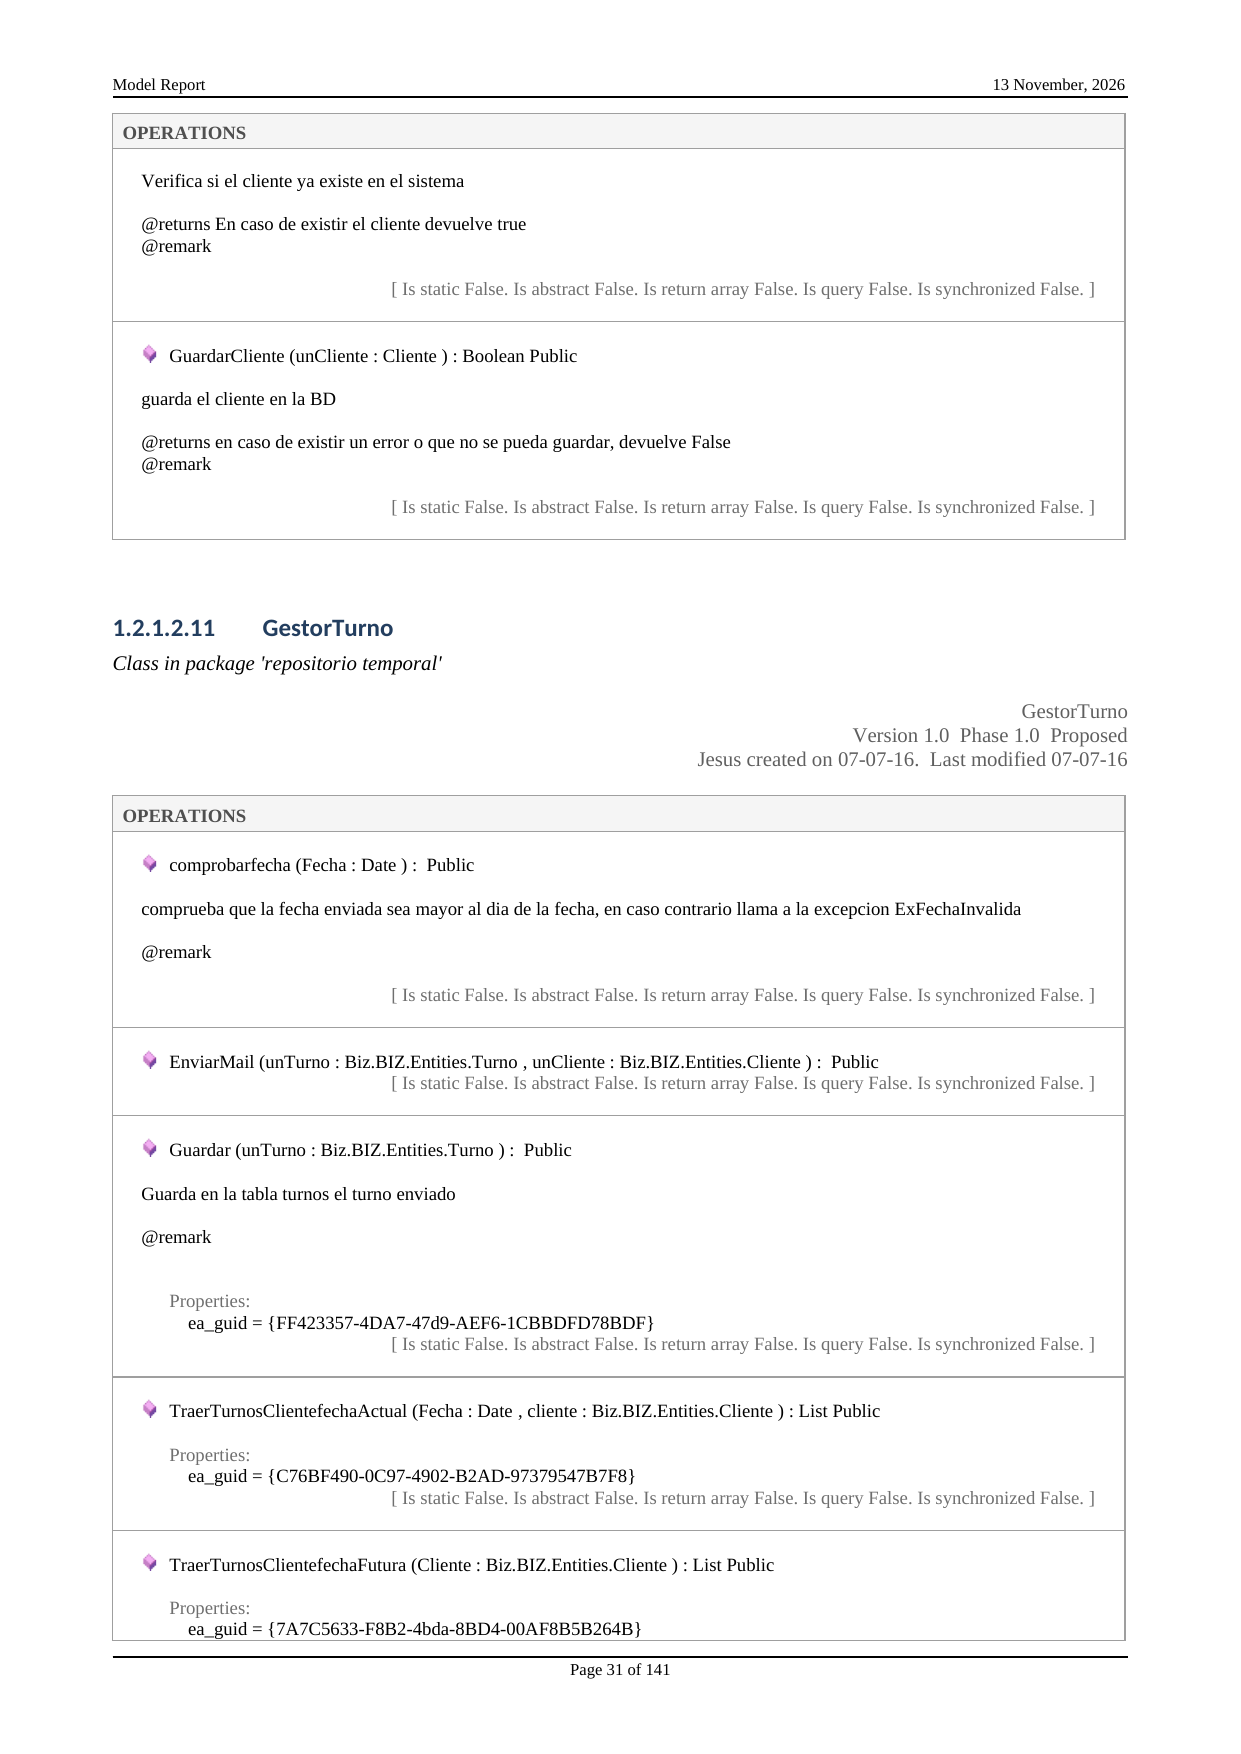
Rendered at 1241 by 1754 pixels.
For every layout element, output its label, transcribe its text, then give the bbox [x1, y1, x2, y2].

picture [141, 1399, 160, 1418]
table_header OPERATIONS [113, 114, 1124, 148]
picture [141, 853, 160, 872]
table_cell GuardarCliente (unCliente : Cliente ) : Boolean Public guarda el cliente en la BD @returns en caso de existir un error o que no se pueda guardar, devuelve False @remark [ Is static False. Is abstract False. Is return array False. Is query False. Is synchronized False. ] [113, 322, 1124, 539]
table_cell comprobarfecha (Fecha : Date ) : Public comprueba que la fecha enviada sea mayor al dia de la fecha, en caso contrario llama a la excepcion ExFechaInvalida @remark [ Is static False. Is abstract False. Is return array False. Is query False. Is synchronized False. ] [113, 832, 1124, 1027]
text Jesus created on 07-07-16. Last modified 07-07-16 [112, 747, 1128, 771]
table_header OPERATIONS [113, 796, 1124, 831]
picture [141, 343, 160, 363]
picture [141, 1552, 160, 1571]
text GestorTurno [112, 699, 1128, 723]
picture [141, 1138, 160, 1157]
picture [141, 1049, 160, 1069]
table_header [113, 149, 1124, 321]
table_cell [113, 1531, 1124, 1640]
text Class in package 'repositorio temporal' [112, 651, 1128, 675]
subtitle GestorTurno [112, 612, 1128, 643]
table_header EnviarMail (unTurno : Biz.BIZ.Entities.Turno , unCliente : Biz.BIZ.Entities.Cliente ) : Public [ Is static False. Is abstract False. Is return array False. Is query False. Is synchronized False. ] [113, 1028, 1124, 1115]
table_header Guardar (unTurno : Biz.BIZ.Entities.Turno ) : Public Guarda en la tabla turnos el turno enviado @remark Properties: ea_guid = {FF423357-4DA7-47d9-AEF6-1CBBDFD78BDF} [ Is static False. Is abstract False. Is return array False. Is query False. Is synchronized False. ] [113, 1116, 1124, 1376]
table_cell TraerTurnosClientefechaActual (Fecha : Date , cliente : Biz.BIZ.Entities.Cliente ) : List Public Properties: ea_guid = {C76BF490-0C97-4902-B2AD-97379547B7F8} [ Is static False. Is abstract False. Is return array False. Is query False. Is synchronized False. ] [113, 1378, 1124, 1530]
text Version 1.0 Phase 1.0 Proposed [112, 723, 1128, 747]
